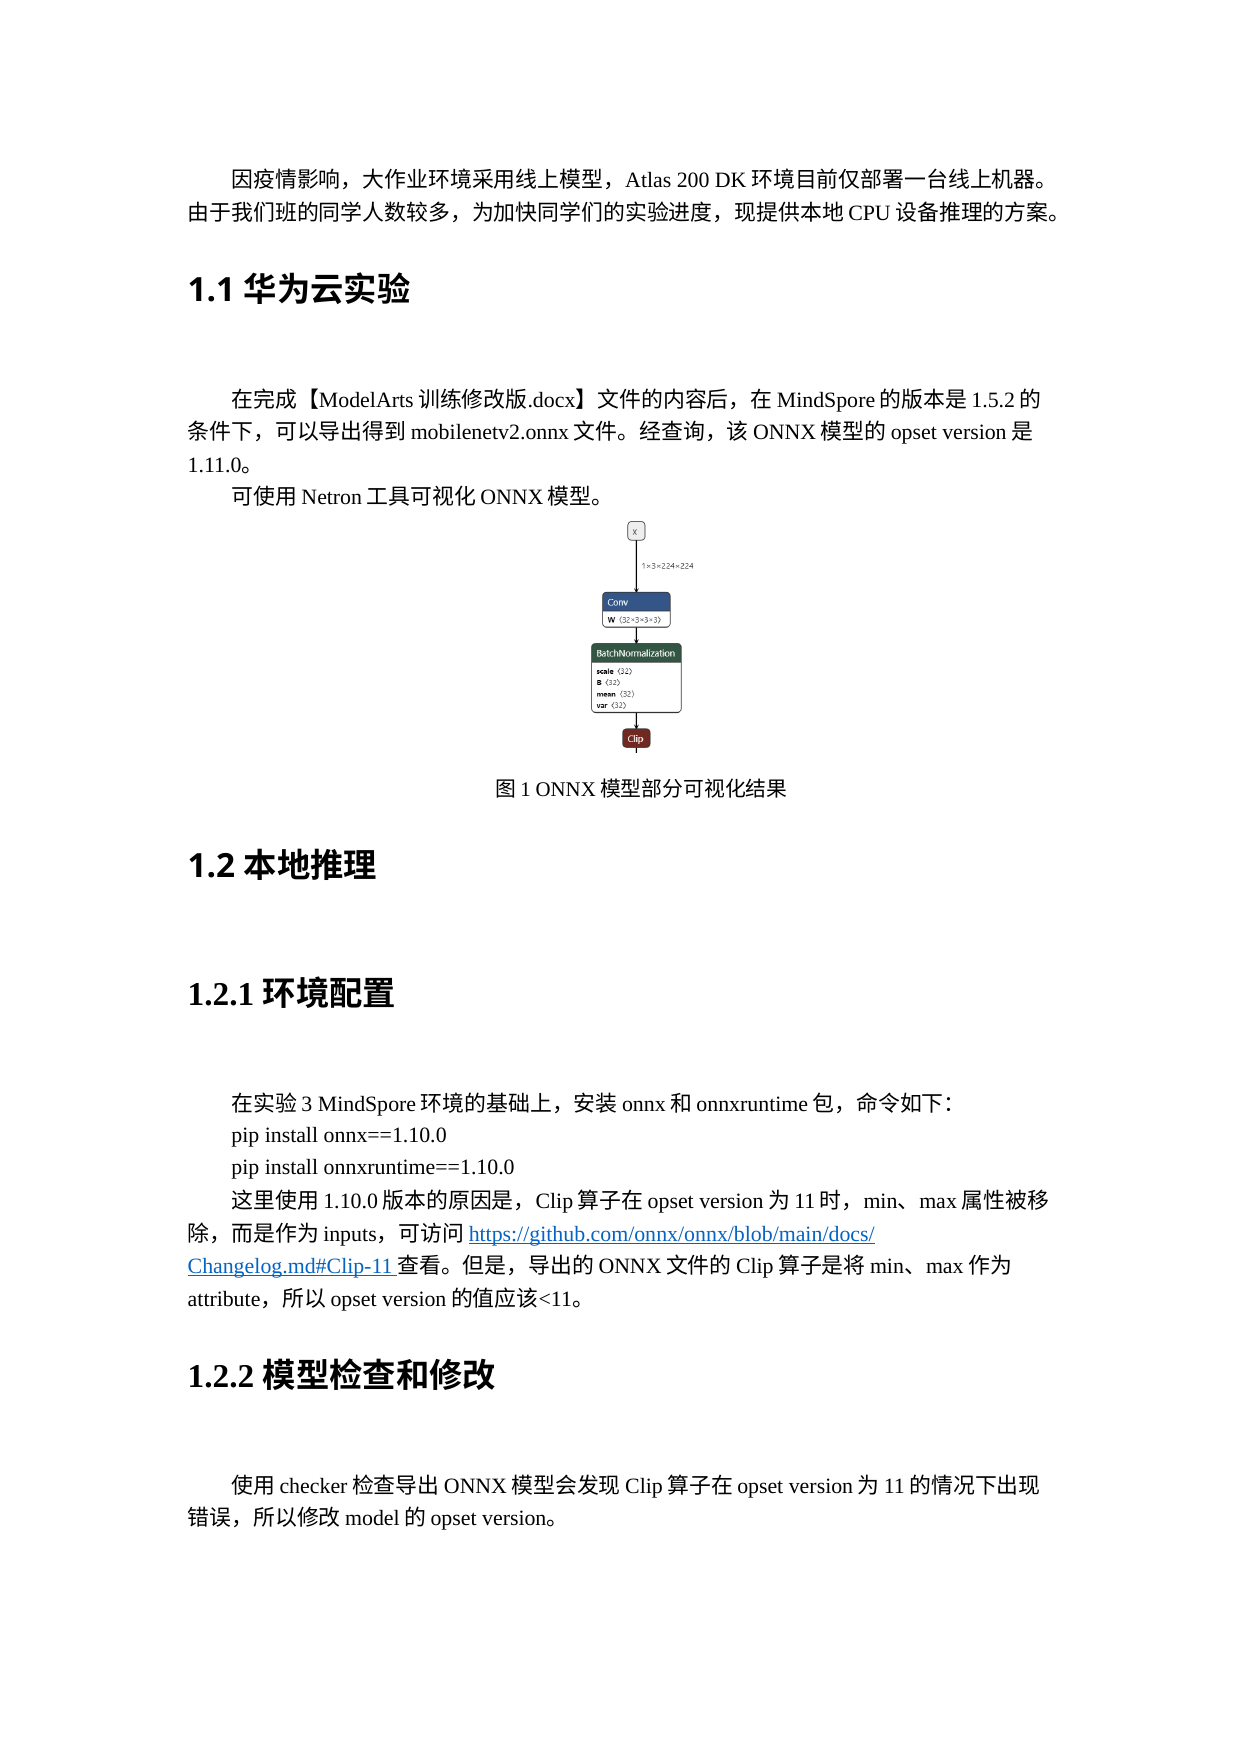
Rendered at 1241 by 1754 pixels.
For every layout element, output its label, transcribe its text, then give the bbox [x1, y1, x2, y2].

text 使用checker检查导出ONNX模型会发现Clip算子在opset version为11的情况下出现错误，所以修改model的opset version。 [187, 1467, 1053, 1532]
subtitle 模型检查和修改 [187, 1340, 1053, 1405]
text 在实验3 MindSpore环境的基础上，安装onnx和onnxruntime包，命令如下： [187, 1086, 1053, 1118]
text pip install onnxruntime==1.10.0 [187, 1151, 1053, 1183]
text 可使用Netron工具可视化ONNX模型。 [187, 479, 1053, 511]
subtitle 环境配置 [187, 958, 1053, 1023]
text pip install onnx==1.10.0 [187, 1118, 1053, 1151]
picture [571, 511, 713, 753]
subtitle 华为云实验 [187, 254, 1053, 319]
text 因疫情影响，大作业环境采用线上模型，Atlas 200 DK环境目前仅部署一台线上机器。由于我们班的同学人数较多，为加快同学们的实验进度，现提供本地CPU设备推理的方案。 [187, 162, 1053, 227]
text 这里使用1.10.0版本的原因是，Clip算子在opset version为11时，min、max属性被移除，而是作为inputs，可访问https://github.com/onnx/onnx/blob/main/docs/Changelog.md#Clip-11查看。但是，导出的ONNX文件的Clip算子是将min、max作为attribute，所以opset version的值应该<11。 [187, 1183, 1053, 1313]
text 在完成【ModelArts训练修改版.docx】文件的内容后，在MindSpore的版本是1.5.2的条件下，可以导出得到mobilenetv2.onnx文件。经查询，该ONNX模型的opset version是1.11.0。 [187, 381, 1053, 479]
text 图 1 ONNX模型部分可视化结果 [187, 771, 1053, 804]
subtitle 本地推理 [187, 831, 1053, 896]
